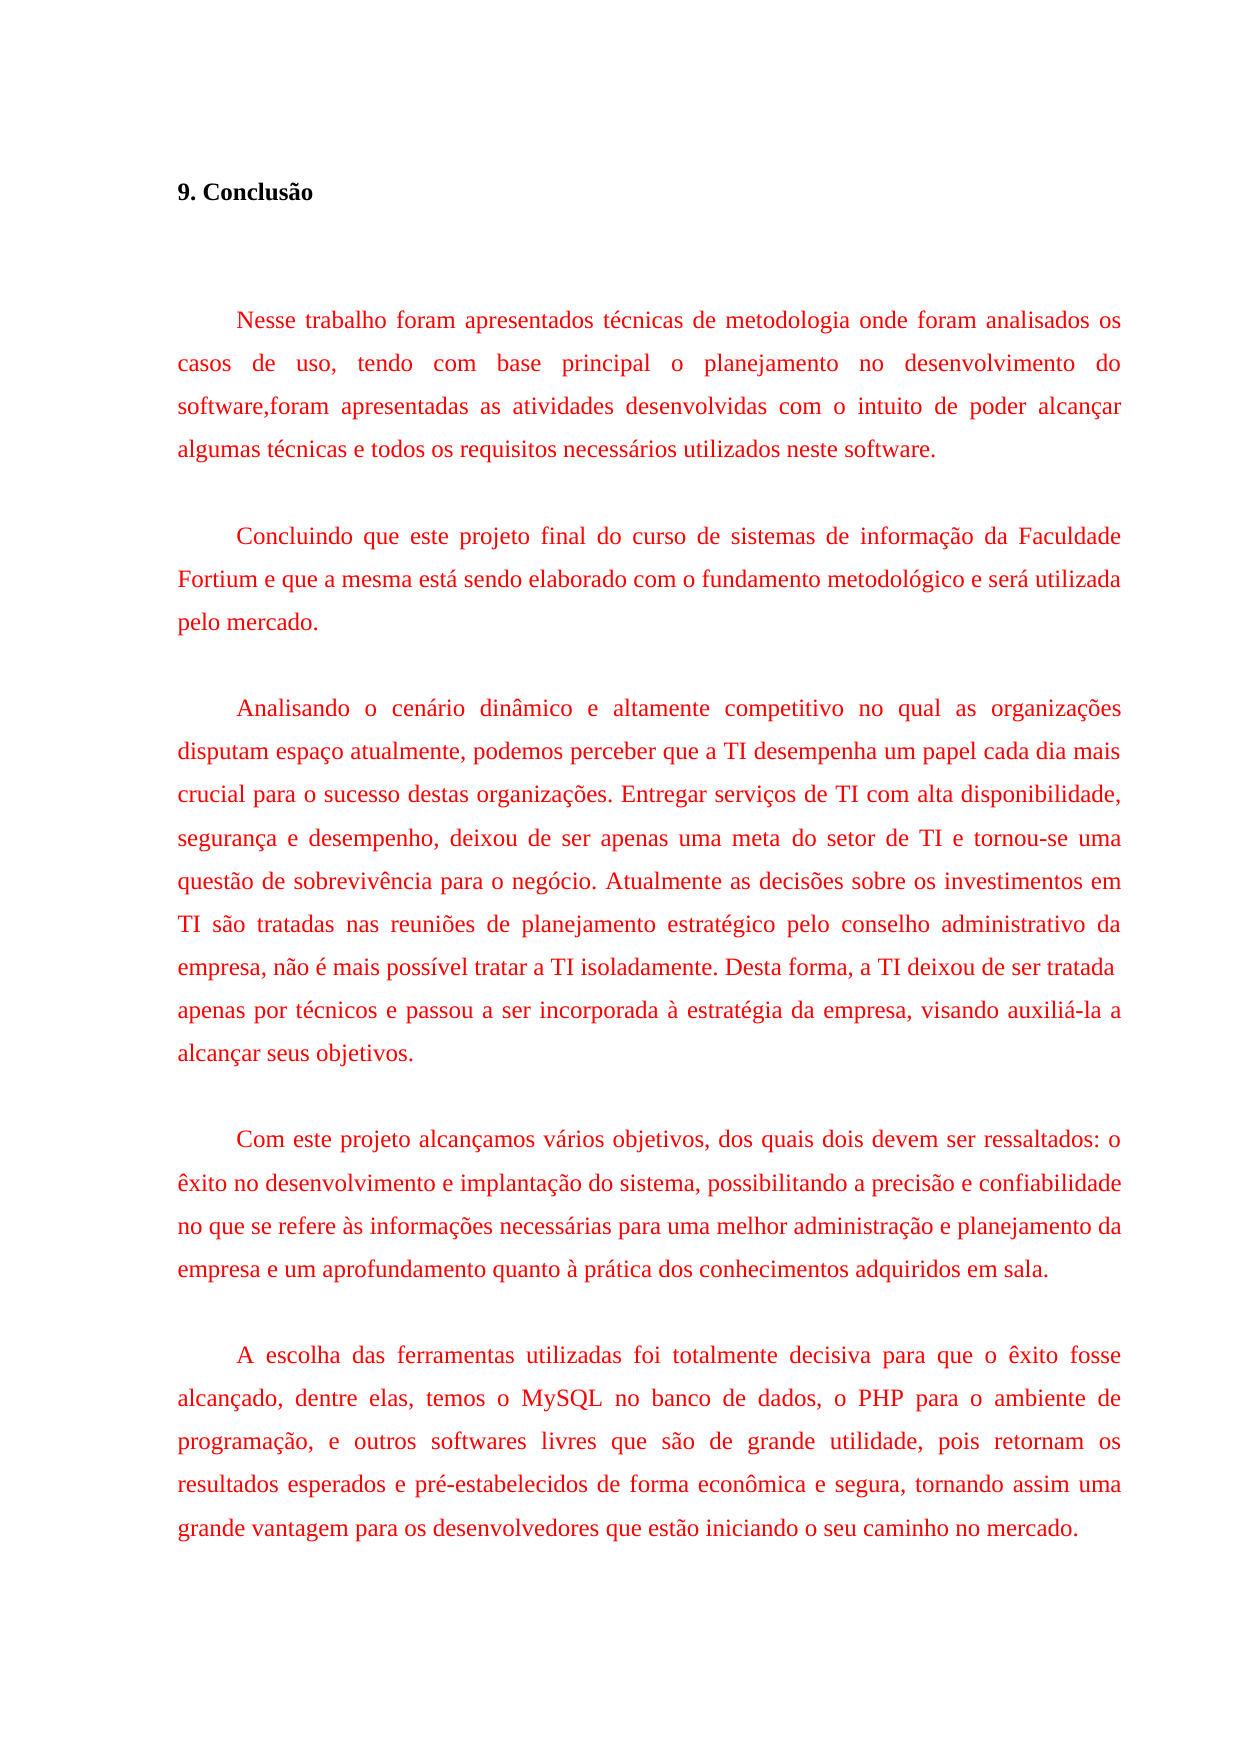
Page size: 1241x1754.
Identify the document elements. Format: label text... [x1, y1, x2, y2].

text apenas por técnicos e passou a ser incorporada à estratégia da empresa, visando auxiliá-la a alcançar seus objetivos. [177, 995, 1122, 1067]
text 9. Conclusão [177, 177, 1122, 206]
text Nesse trabalho foram apresentados técnicas de metodologia onde foram analisados os casos de uso, tendo com base principal o planejamento no desenvolvimento do software,foram apresentadas as atividades desenvolvidas com o intuito de poder alcançar algumas técnicas e todos os requisitos necessários utilizados neste software. [177, 305, 1122, 463]
text Com este projeto alcançamos vários objetivos, dos quais dois devem ser ressaltados: o êxito no desenvolvimento e implantação do sistema, possibilitando a precisão e confiabilidade no que se refere às informações necessárias para uma melhor administração e planejamento da empresa e um aprofundamento quanto à prática dos conhecimentos adquiridos em sala. [177, 1124, 1122, 1283]
text Analisando o cenário dinâmico e altamente competitivo no qual as organizações disputam espaço atualmente, podemos perceber que a TI desempenha um papel cada dia mais crucial para o sucesso destas organizações. Entregar serviços de TI com alta disponibilidade, segurança e desempenho, deixou de ser apenas uma meta do setor de TI e tornou-se uma questão de sobrevivência para o negócio. Atualmente as decisões sobre os investimentos em TI são tratadas nas reuniões de planejamento estratégico pelo conselho administrativo da empresa, não é mais possível tratar a TI isoladamente. Desta forma, a TI deixou de ser tratada [177, 693, 1122, 981]
text A escolha das ferramentas utilizadas foi totalmente decisiva para que o êxito fosse alcançado, dentre elas, temos o MySQL no banco de dados, o PHP para o ambiente de programação, e outros softwares livres que são de grande utilidade, pois retornam os resultados esperados e pré-estabelecidos de forma econômica e segura, tornando assim uma grande vantagem para os desenvolvedores que estão iniciando o seu caminho no mercado. [177, 1340, 1122, 1541]
text Concluindo que este projeto final do curso de sistemas de informação da Faculdade Fortium e que a mesma está sendo elaborado com o fundamento metodológico e será utilizada pelo mercado. [177, 521, 1122, 636]
